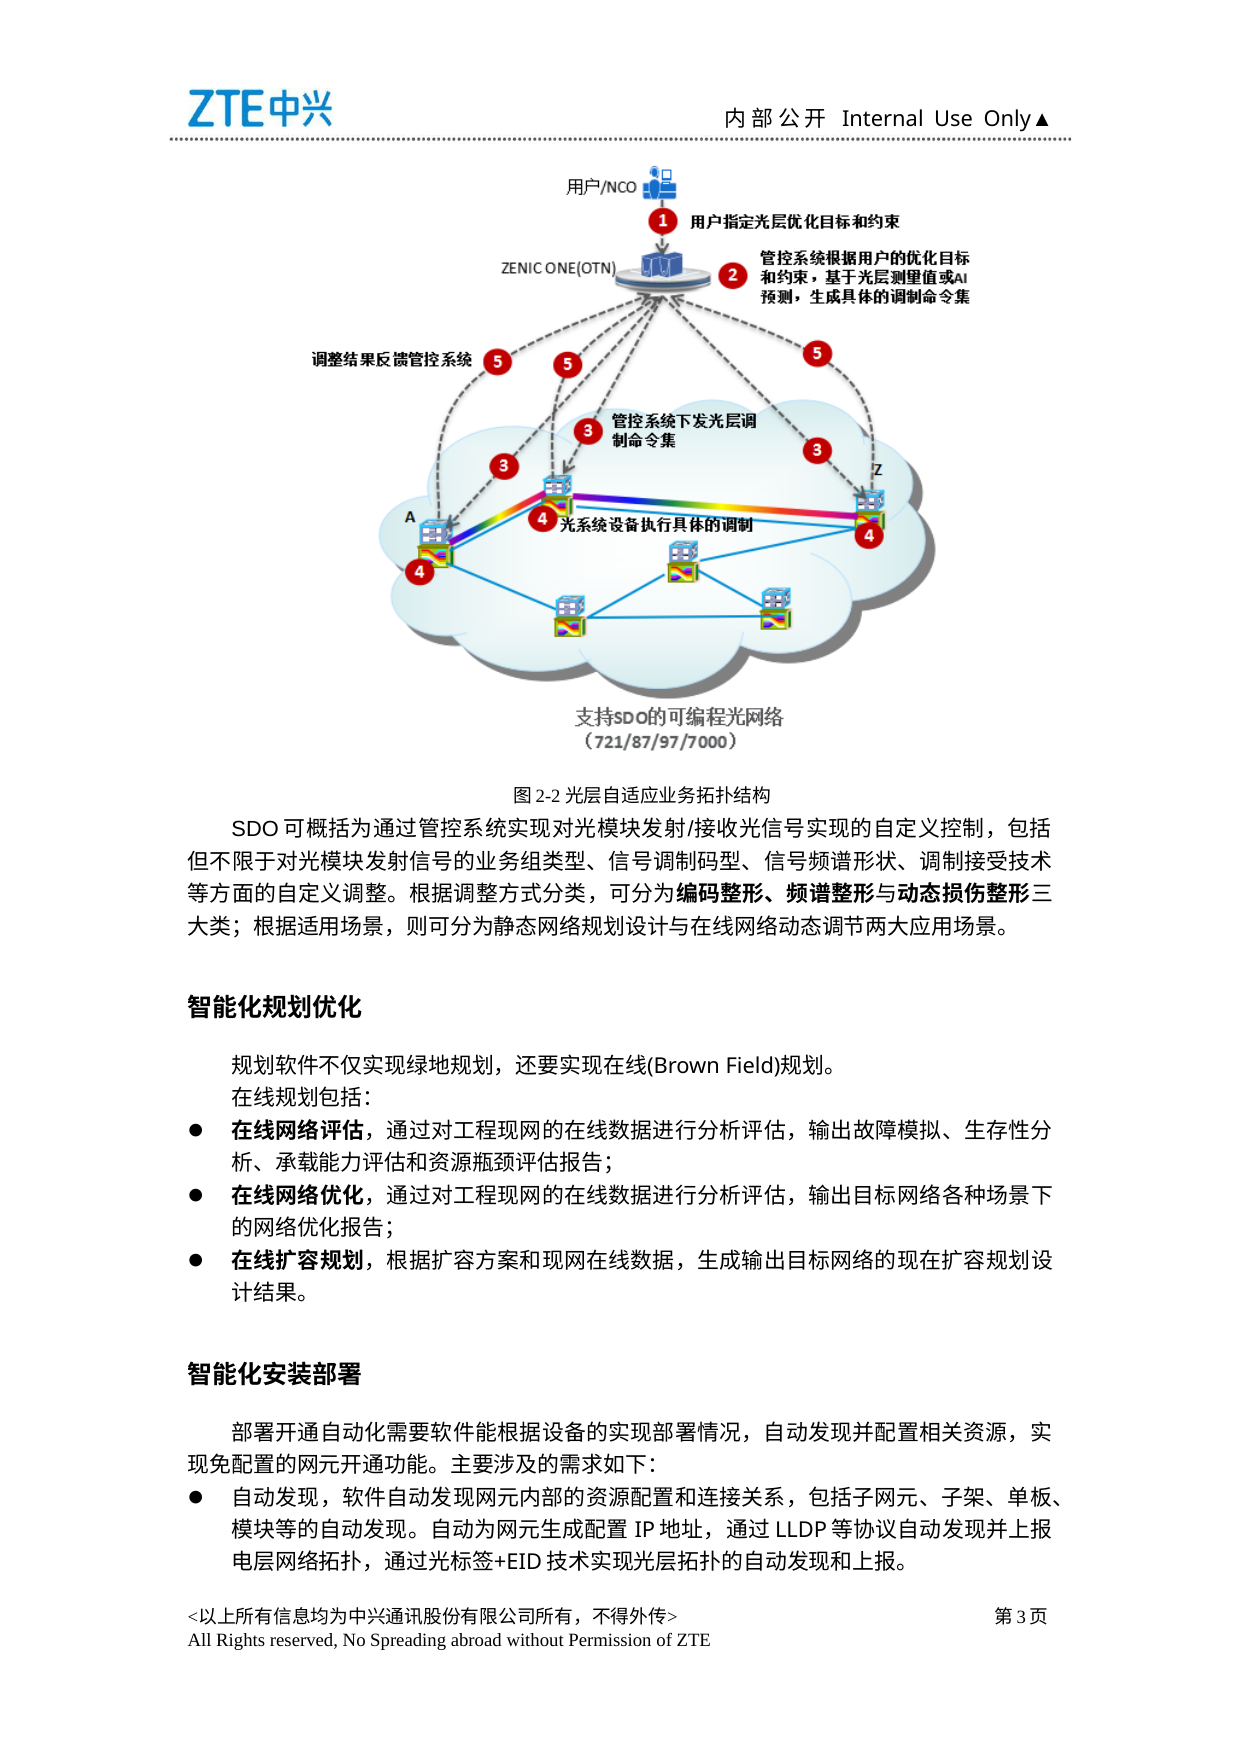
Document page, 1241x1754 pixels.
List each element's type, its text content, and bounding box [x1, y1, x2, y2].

picture [299, 161, 985, 759]
text 在线规划包括： [187, 1080, 1053, 1112]
text 规划软件不仅实现绿地规划，还要实现在线(Brown Field)规划。 [187, 1047, 1053, 1080]
list 在线网络优化，通过对工程现网的在线数据进行分析评估，输出目标网络各种场景下的网络优化报告； [187, 1177, 1053, 1242]
list 在线网络评估，通过对工程现网的在线数据进行分析评估，输出故障模拟、生存性分析、承载能力评估和资源瓶颈评估报告； [187, 1112, 1053, 1177]
subtitle 智能化规划优化 [187, 973, 1053, 1038]
text SDO可概括为通过管控系统实现对光模块发射/接收光信号实现的自定义控制，包括但不限于对光模块发射信号的业务组类型、信号调制码型、信号频谱形状、调制接受技术等方面的自定义调整。根据调整方式分类，可分为编码整形、频谱整形与动态损伤整形三大类；根据适用场景，则可分为静态网络规划设计与在线网络动态调节两大应用场景。 [187, 811, 1053, 941]
picture [187, 88, 333, 127]
text 图2-2 光层自适应业务拓扑结构 [187, 778, 1053, 811]
subtitle 智能化安装部署 [187, 1340, 1053, 1405]
text 部署开通自动化需要软件能根据设备的实现部署情况，自动发现并配置相关资源，实现免配置的网元开通功能。主要涉及的需求如下： [187, 1414, 1053, 1479]
picture [169, 134, 1072, 144]
list 自动发现，软件自动发现网元内部的资源配置和连接关系，包括子网元、子架、单板、模块等的自动发现。自动为网元生成配置IP地址，通过LLDP等协议自动发现并上报电层网络拓扑，通过光标签+EID技术实现光层拓扑的自动发现和上报。 [187, 1479, 1053, 1577]
list 在线扩容规划，根据扩容方案和现网在线数据，生成输出目标网络的现在扩容规划设计结果。 [187, 1242, 1053, 1307]
